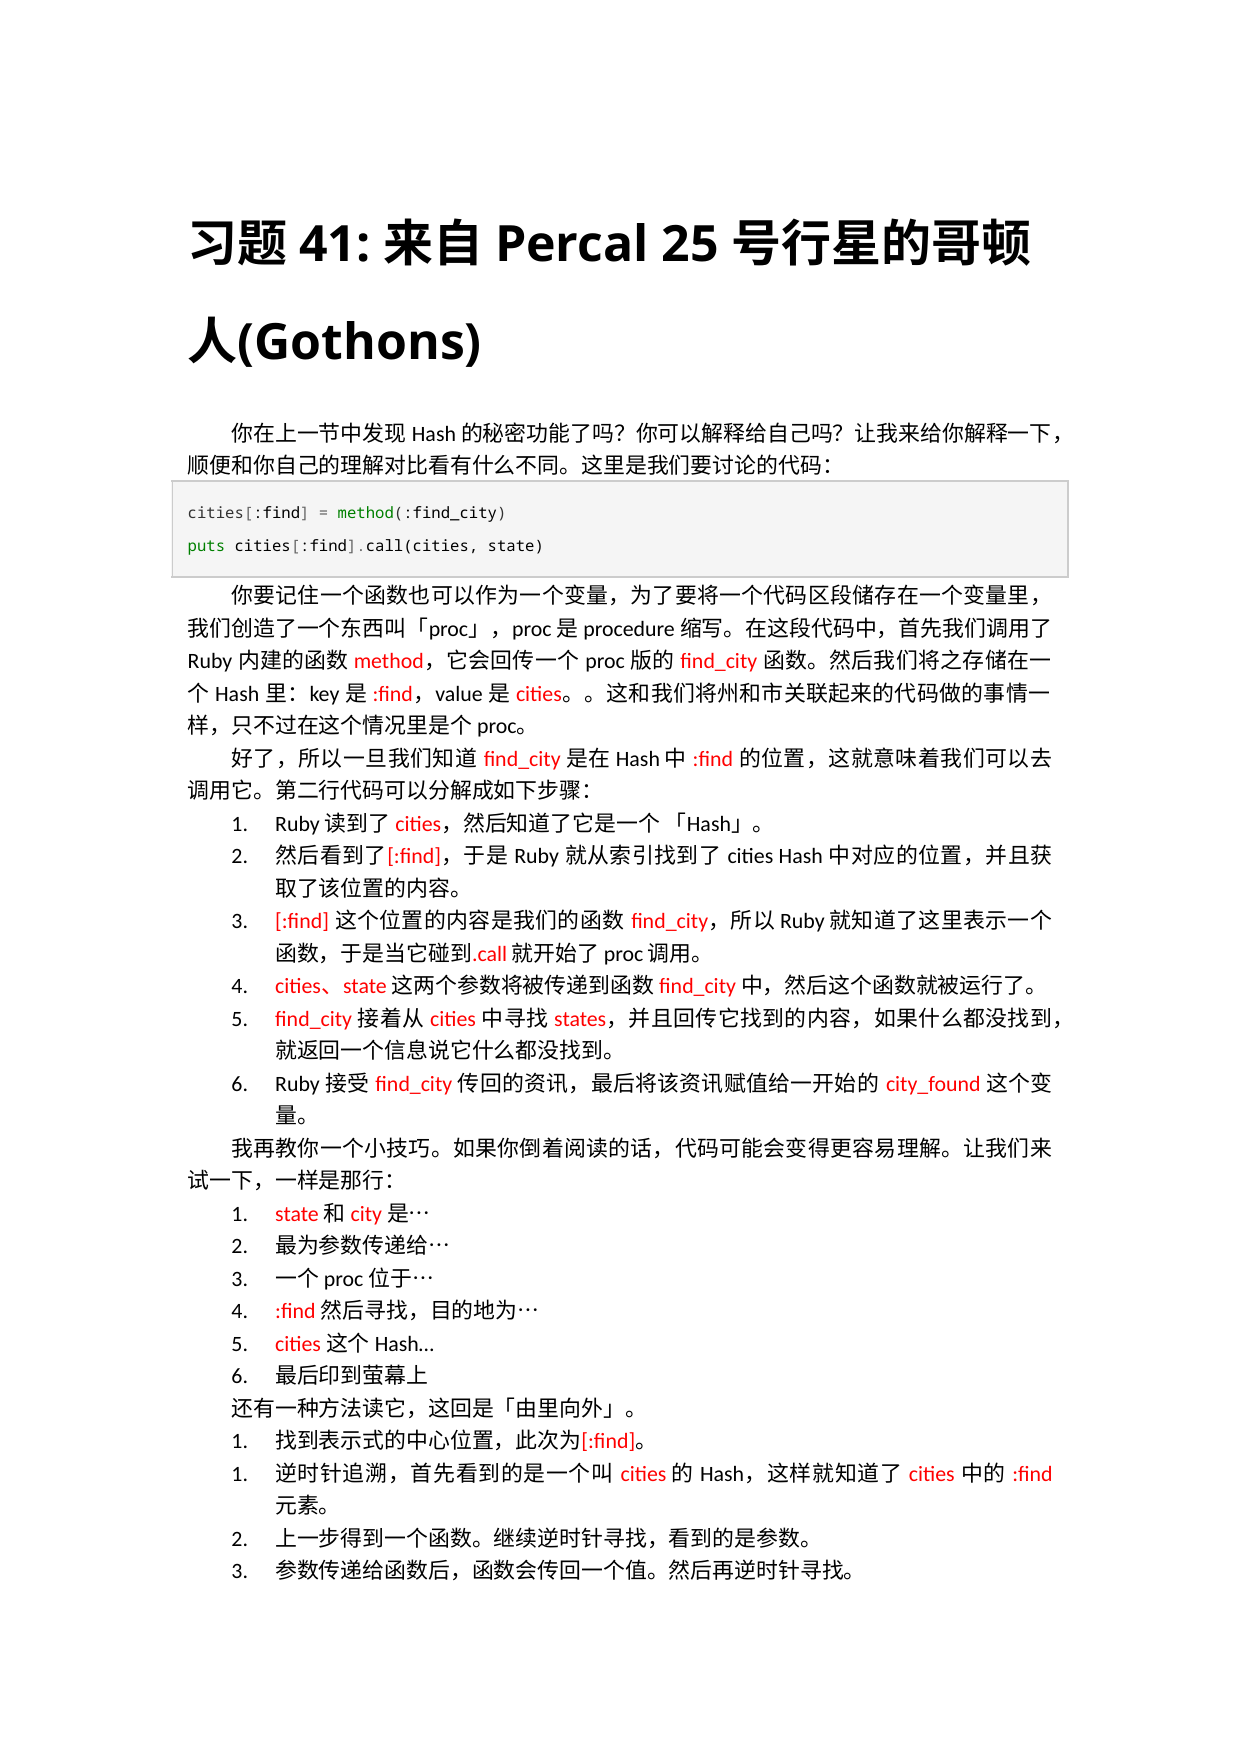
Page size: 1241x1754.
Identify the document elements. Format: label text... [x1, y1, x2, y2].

text 好了，所以一旦我们知道 find_city 是在Hash中 :find 的位置，这就意味着我们可以去调用它。第二行代码可以分解成如下步骤： [187, 740, 1053, 805]
text puts cities[:find].call(cities, state) [173, 513, 1067, 576]
text 还有一种方法读它，这回是「由里向外」。 [187, 1390, 1053, 1423]
list cities 这个 Hash… [231, 1325, 1053, 1358]
list find_city 接着从 cities 中寻找 states，并且回传它找到的内容，如果什么都没找到，就返回一个信息说它什么都没找到。 [231, 1000, 1053, 1065]
list 找到表示式的中心位置，此次为[:find]。 [231, 1423, 1053, 1455]
list cities、state 这两个参数将被传递到函数 find_city 中，然后这个函数就被运行了。 [231, 968, 1053, 1000]
list Ruby 接受 find_city 传回的资讯，最后将该资讯赋值给一开始的 city_found 这个变量。 [231, 1065, 1053, 1130]
list 最后印到萤幕上 [231, 1358, 1053, 1390]
list 最为参数传递给… [231, 1228, 1053, 1260]
list 上一步得到一个函数。继续逆时针寻找，看到的是参数。 [231, 1520, 1053, 1553]
text 你在上一节中发现 Hash 的秘密功能了吗？你可以解释给自己吗？让我来给你解释一下，顺便和你自己的理解对比看有什么不同。这里是我们要讨论的代码： [187, 415, 1053, 480]
text 我再教你一个小技巧。如果你倒着阅读的话，代码可能会变得更容易理解。让我们来试一下，一样是那行： [187, 1130, 1053, 1195]
text 你要记住一个函数也可以作为一个变量，为了要将一个代码区段储存在一个变量里，我们创造了一个东西叫「proc」，proc 是 procedure 缩写。在这段代码中，首先我们调用了 Ruby 内建的函数method，它会回传一个 proc 版的 find_city 函数。然后我们将之存储在一个 Hash 里：key 是 :find，value 是 cities。。这和我们将州和市关联起来的代码做的事情一样，只不过在这个情况里是个 proc。 [187, 578, 1053, 740]
list state 和 city 是… [231, 1195, 1053, 1228]
list :find 然后寻找，目的地为… [231, 1293, 1053, 1325]
list 逆时针追溯，首先看到的是一个叫 cities的 Hash，这样就知道了 cities 中的 :find 元素。 [231, 1455, 1053, 1520]
list [:find] 这个位置的内容是我们的函数 find_city，所以Ruby就知道了这里表示一个函数，于是当它碰到.call就开始了 proc调用。 [231, 903, 1053, 968]
subtitle 习题 41: 来自 Percal 25 号行星的哥顿人(Gothons) [187, 191, 1053, 386]
text cities[:find] = method(:find_city) [173, 482, 1067, 513]
list Ruby 读到了 cities，然后知道了它是一个 「Hash」。 [231, 805, 1053, 838]
list 一个 proc 位于… [231, 1260, 1053, 1293]
list 然后看到了[:find]，于是 Ruby 就从索引找到了 cities Hash 中对应的位置，并且获取了该位置的内容。 [231, 838, 1053, 903]
list 参数传递给函数后，函数会传回一个值。然后再逆时针寻找。 [231, 1553, 1053, 1585]
